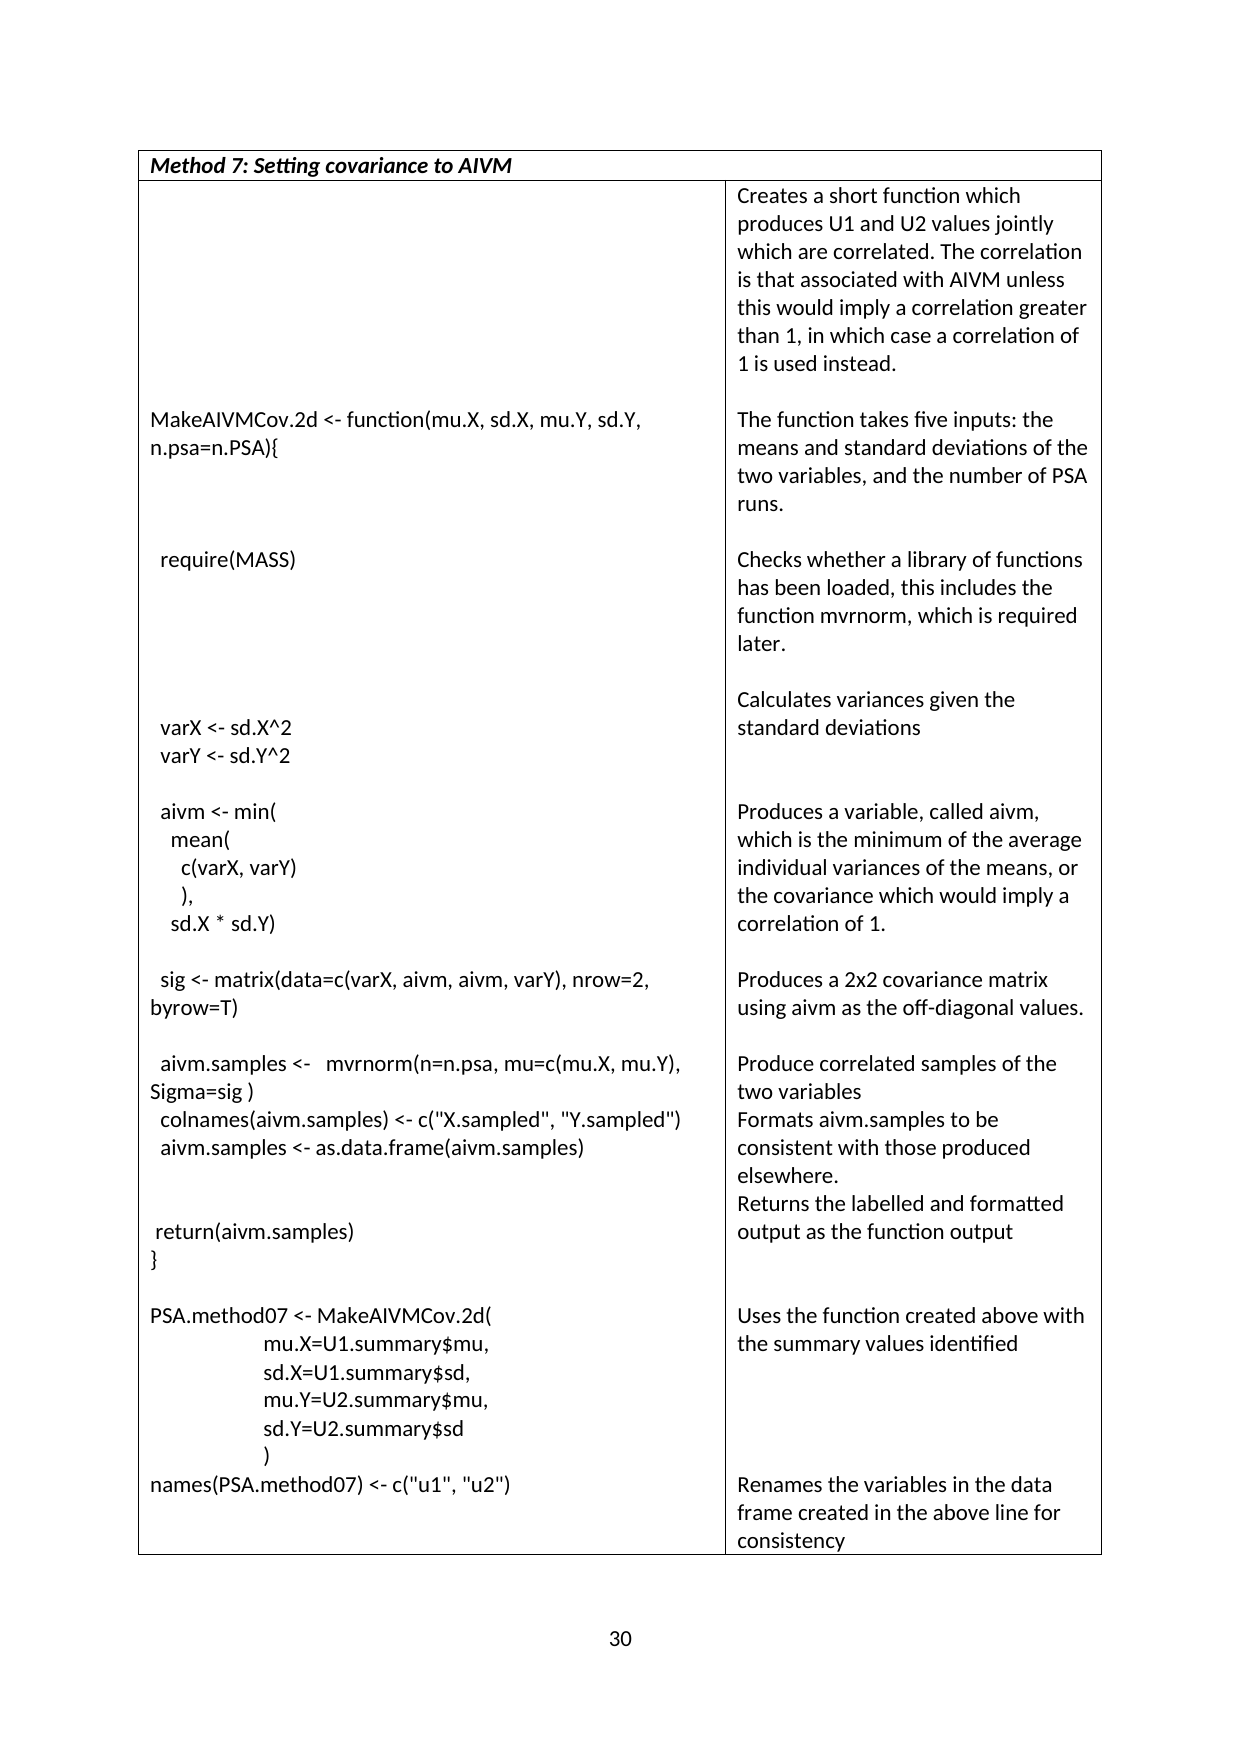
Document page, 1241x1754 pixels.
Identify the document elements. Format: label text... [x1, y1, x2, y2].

table_cell MakeAIVMCov.2d <- function(mu.X, sd.X, mu.Y, sd.Y, n.psa=n.PSA){ require(MASS) varX <- sd.X^2 varY <- sd.Y^2 aivm <- min( mean( c(varX, varY) ), sd.X * sd.Y) sig <- matrix(data=c(varX, aivm, aivm, varY), nrow=2, byrow=T) aivm.samples <- mvrnorm(n=n.psa, mu=c(mu.X, mu.Y), Sigma=sig ) colnames(aivm.samples) <- c("X.sampled", "Y.sampled") aivm.samples <- as.data.frame(aivm.samples) return(aivm.samples) } PSA.method07 <- MakeAIVMCov.2d( mu.X=U1.summary$mu, sd.X=U1.summary$sd, mu.Y=U2.summary$mu, sd.Y=U2.summary$sd ) names(PSA.method07) <- c("u1", "u2") [139, 181, 725, 1554]
table_cell Method 7: Setting covariance to AIVM [139, 151, 1101, 180]
table_cell Creates a short function which produces U1 and U2 values jointly which are correlated. The correlation is that associated with AIVM unless this would imply a correlation greater than 1, in which case a correlation of 1 is used instead. The function takes five inputs: the means and standard deviations of the two variables, and the number of PSA runs. Checks whether a library of functions has been loaded, this includes the function mvrnorm, which is required later. Calculates variances given the standard deviations Produces a variable, called aivm, which is the minimum of the average individual variances of the means, or the covariance which would imply a correlation of 1. Produces a 2x2 covariance matrix using aivm as the off-diagonal values. Produce correlated samples of the two variables Formats aivm.samples to be consistent with those produced elsewhere. Returns the labelled and formatted output as the function output Uses the function created above with the summary values identified Renames the variables in the data frame created in the above line for consistency [726, 181, 1101, 1554]
